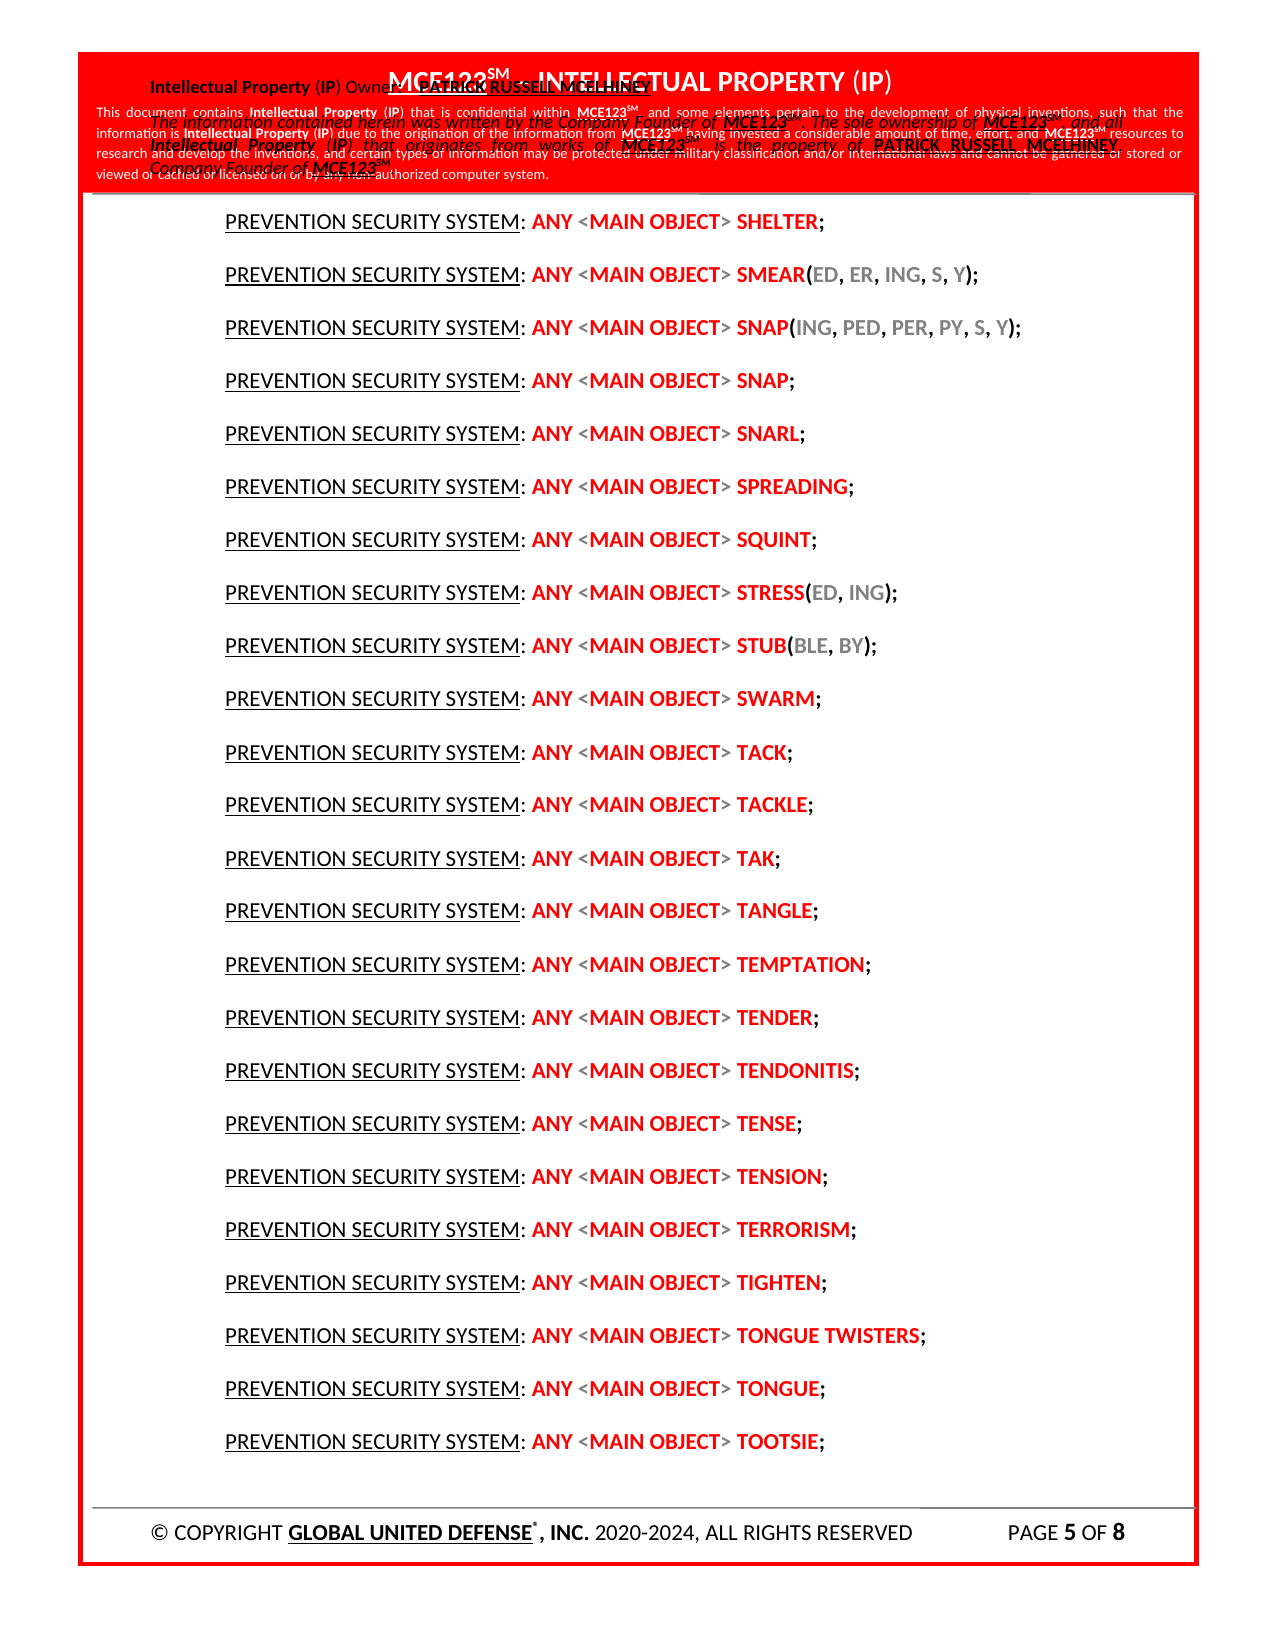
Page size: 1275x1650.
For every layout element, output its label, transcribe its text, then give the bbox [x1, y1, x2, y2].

text PREVENTION SECURITY SYSTEM: ANY <MAIN OBJECT> TERRORISM; [225, 1215, 1125, 1243]
text PREVENTION SECURITY SYSTEM: ANY <MAIN OBJECT> SNAP; [225, 366, 1125, 394]
text PREVENTION SECURITY SYSTEM: ANY <MAIN OBJECT> SNAP(ING, PED, PER, PY, S, Y); [225, 313, 1125, 341]
text PREVENTION SECURITY SYSTEM: ANY <MAIN OBJECT> TANGLE; [225, 897, 1125, 925]
text PREVENTION SECURITY SYSTEM: ANY <MAIN OBJECT> TAK; [225, 844, 1125, 872]
text PREVENTION SECURITY SYSTEM: ANY <MAIN OBJECT> TONGUE TWISTERS; [225, 1321, 1125, 1349]
text PREVENTION SECURITY SYSTEM: ANY <MAIN OBJECT> TONGUE; [225, 1374, 1125, 1402]
text PREVENTION SECURITY SYSTEM: ANY <MAIN OBJECT> STRESS(ED, ING); [225, 578, 1125, 607]
text PREVENTION SECURITY SYSTEM: ANY <MAIN OBJECT> SPREADING; [225, 472, 1125, 501]
text PREVENTION SECURITY SYSTEM: ANY <MAIN OBJECT> SHELTER; [225, 207, 1125, 235]
text PREVENTION SECURITY SYSTEM: ANY <MAIN OBJECT> TENSE; [225, 1109, 1125, 1137]
text PREVENTION SECURITY SYSTEM: ANY <MAIN OBJECT> TACK; [225, 738, 1125, 766]
text PREVENTION SECURITY SYSTEM: ANY <MAIN OBJECT> STUB(BLE, BY); [225, 632, 1125, 659]
text PREVENTION SECURITY SYSTEM: ANY <MAIN OBJECT> TACKLE; [225, 791, 1125, 819]
text PREVENTION SECURITY SYSTEM: ANY <MAIN OBJECT> SNARL; [225, 419, 1125, 447]
text PREVENTION SECURITY SYSTEM: ANY <MAIN OBJECT> SQUINT; [225, 526, 1125, 553]
text PREVENTION SECURITY SYSTEM: ANY <MAIN OBJECT> TOOTSIE; [225, 1427, 1125, 1455]
text PREVENTION SECURITY SYSTEM: ANY <MAIN OBJECT> TIGHTEN; [225, 1268, 1125, 1296]
text PREVENTION SECURITY SYSTEM: ANY <MAIN OBJECT> TENDONITIS; [225, 1056, 1125, 1084]
text PREVENTION SECURITY SYSTEM: ANY <MAIN OBJECT> TEMPTATION; [225, 950, 1125, 978]
text PREVENTION SECURITY SYSTEM: ANY <MAIN OBJECT> SWARM; [225, 684, 1125, 713]
text PREVENTION SECURITY SYSTEM: ANY <MAIN OBJECT> SMEAR(ED, ER, ING, S, Y); [225, 260, 1125, 288]
text PREVENTION SECURITY SYSTEM: ANY <MAIN OBJECT> TENSION; [225, 1162, 1125, 1190]
text PREVENTION SECURITY SYSTEM: ANY <MAIN OBJECT> TENDER; [225, 1003, 1125, 1031]
